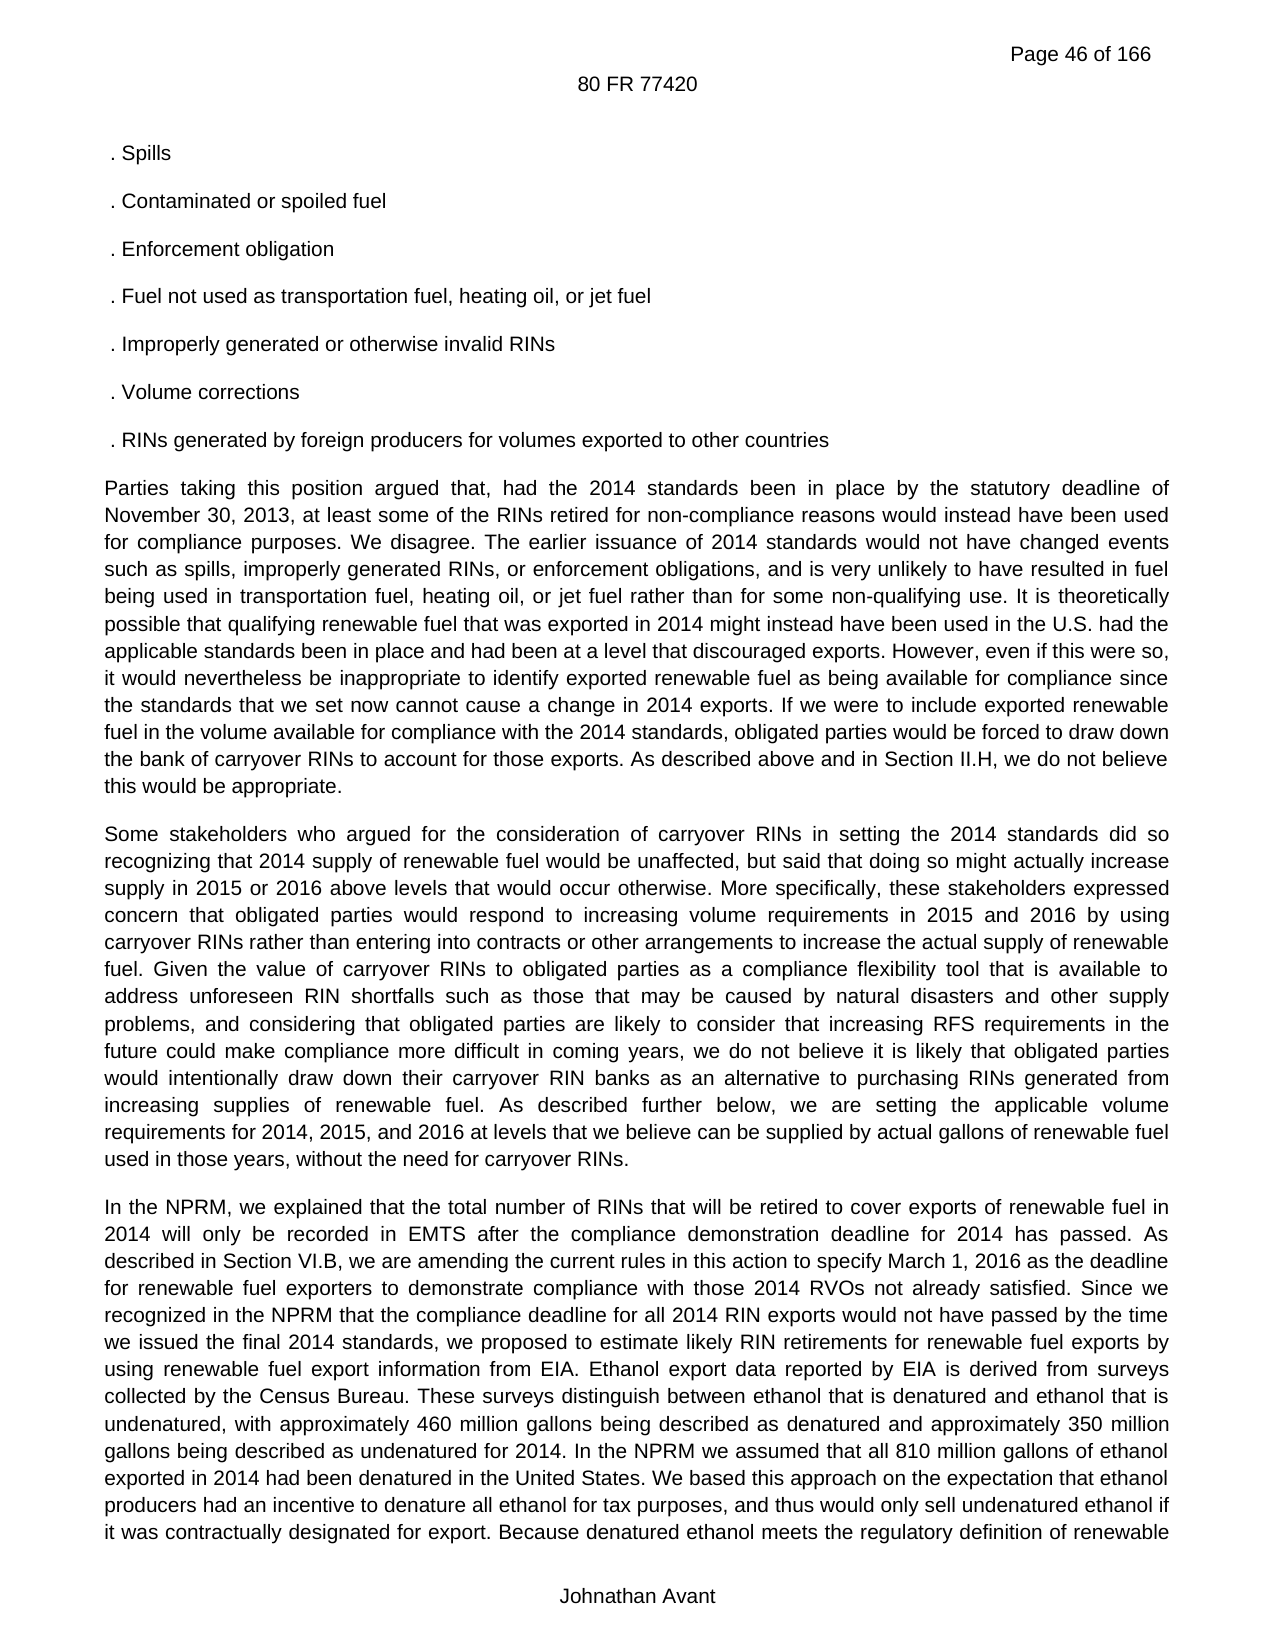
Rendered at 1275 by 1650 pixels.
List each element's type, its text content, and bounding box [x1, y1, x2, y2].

text . Volume corrections [104, 377, 1171, 404]
text . Enforcement obligation [104, 233, 1171, 260]
text . Spills [104, 137, 1171, 164]
text . Fuel not used as transportation fuel, heating oil, or jet fuel [104, 281, 1171, 308]
text Some stakeholders who argued for the consideration of carryover RINs in setting the 2014 standards did so recognizing that 2014 supply of renewable fuel would be unaffected, but said that doing so might actually increase supply in 2015 or 2016 above levels that would occur otherwise. More specifically, these stakeholders expressed concern that obligated parties would respond to increasing volume requirements in 2015 and 2016 by using carryover RINs rather than entering into contracts or other arrangements to increase the actual supply of renewable fuel. Given the value of carryover RINs to obligated parties as a compliance flexibility tool that is available to address unforeseen RIN shortfalls such as those that may be caused by natural disasters and other supply problems, and considering that obligated parties are likely to consider that increasing RFS requirements in the future could make compliance more difficult in coming years, we do not believe it is likely that obligated parties would intentionally draw down their carryover RIN banks as an alternative to purchasing RINs generated from increasing supplies of renewable fuel. As described further below, we are setting the applicable volume requirements for 2014, 2015, and 2016 at levels that we believe can be supplied by actual gallons of renewable fuel used in those years, without the need for carryover RINs. [104, 819, 1171, 1171]
text . RINs generated by foreign producers for volumes exported to other countries [104, 425, 1171, 452]
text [104, 1192, 1171, 1544]
text . Contaminated or spoiled fuel [104, 185, 1171, 212]
text . Improperly generated or otherwise invalid RINs [104, 329, 1171, 356]
text Parties taking this position argued that, had the 2014 standards been in place by the statutory deadline of November 30, 2013, at least some of the RINs retired for non-compliance reasons would instead have been used for compliance purposes. We disagree. The earlier issuance of 2014 standards would not have changed events such as spills, improperly generated RINs, or enforcement obligations, and is very unlikely to have resulted in fuel being used in transportation fuel, heating oil, or jet fuel rather than for some non-qualifying use. It is theoretically possible that qualifying renewable fuel that was exported in 2014 might instead have been used in the U.S. had the applicable standards been in place and had been at a level that discouraged exports. However, even if this were so, it would nevertheless be inappropriate to identify exported renewable fuel as being available for compliance since the standards that we set now cannot cause a change in 2014 exports. If we were to include exported renewable fuel in the volume available for compliance with the 2014 standards, obligated parties would be forced to draw down the bank of carryover RINs to account for those exports. As described above and in Section II.H, we do not believe this would be appropriate. [104, 473, 1171, 798]
